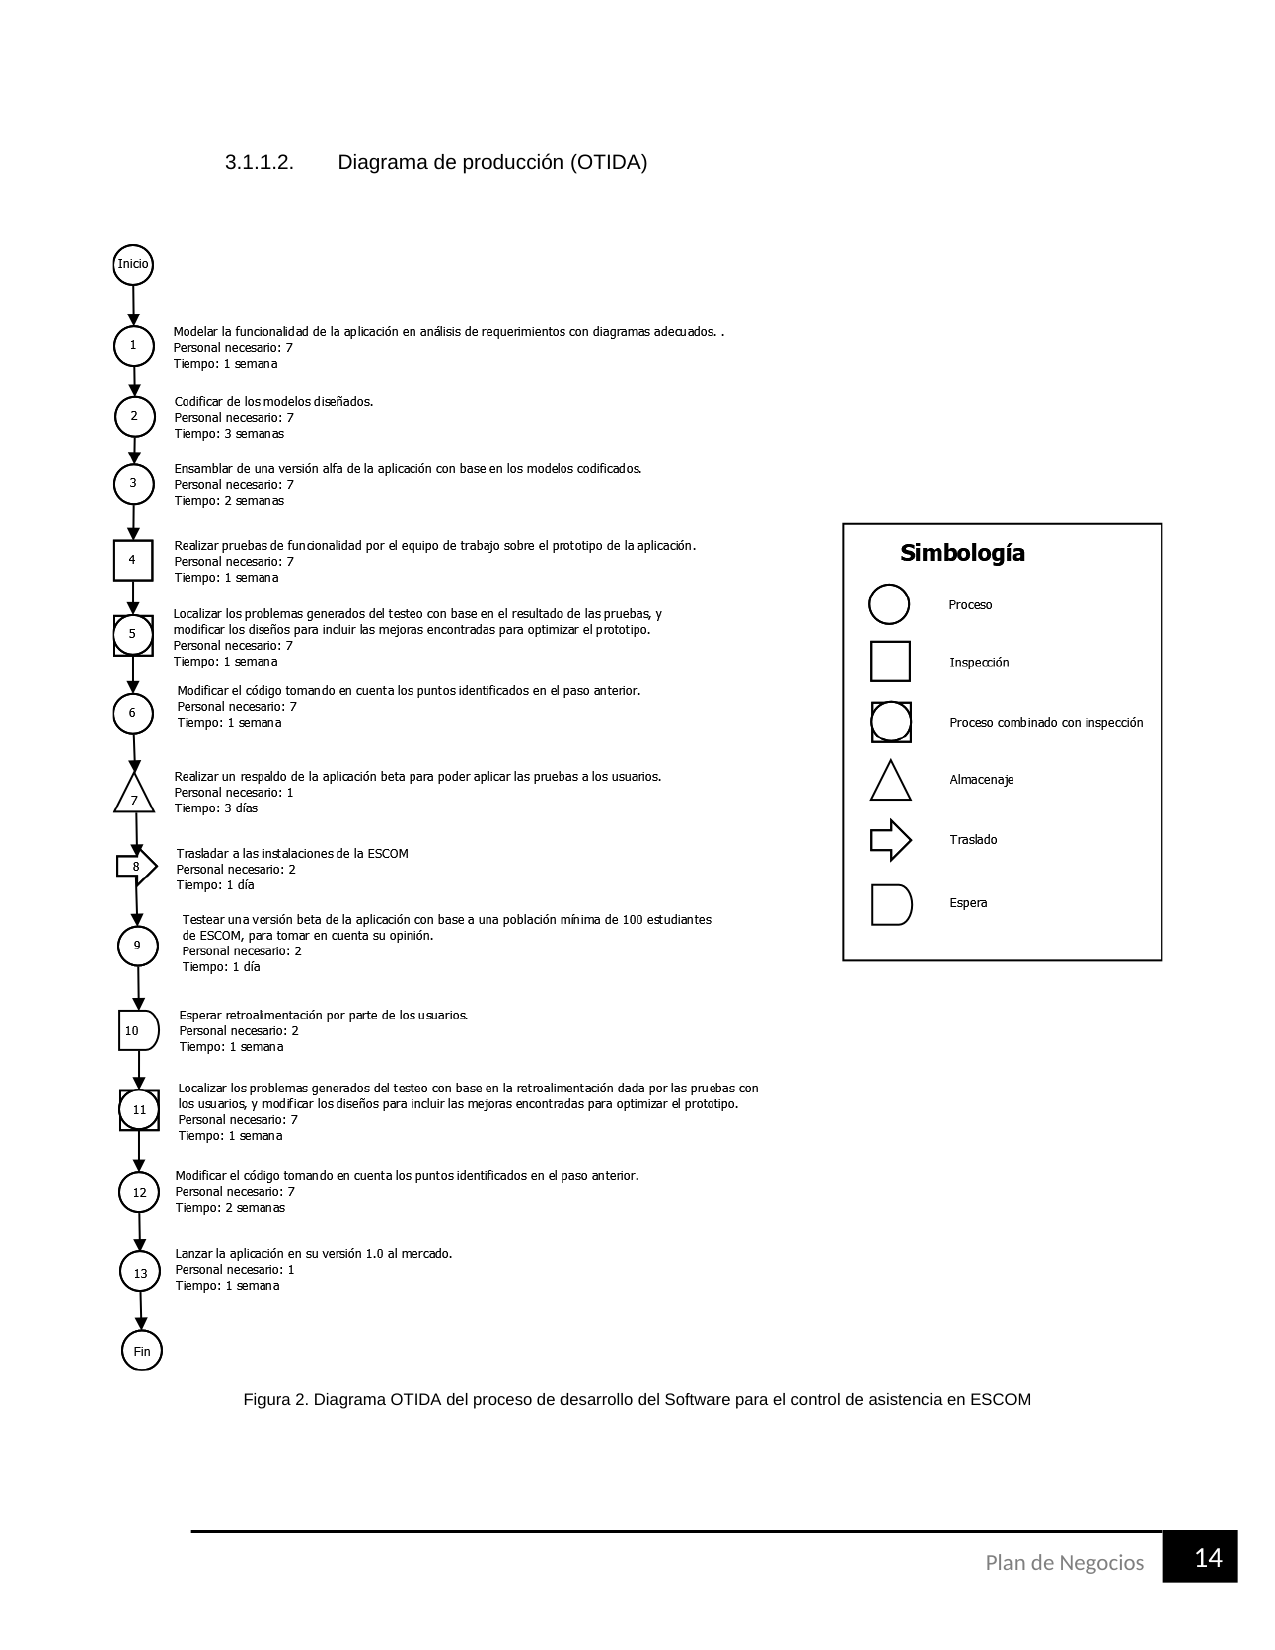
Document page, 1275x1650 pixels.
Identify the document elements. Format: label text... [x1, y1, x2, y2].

text Figura 2. Diagrama OTIDA del proceso de desarrollo del Software para el control de asistencia en ESCOM [112, 1390, 1162, 1409]
text Diagrama de producción (OTIDA) [225, 150, 1162, 174]
picture [112, 244, 1163, 1371]
